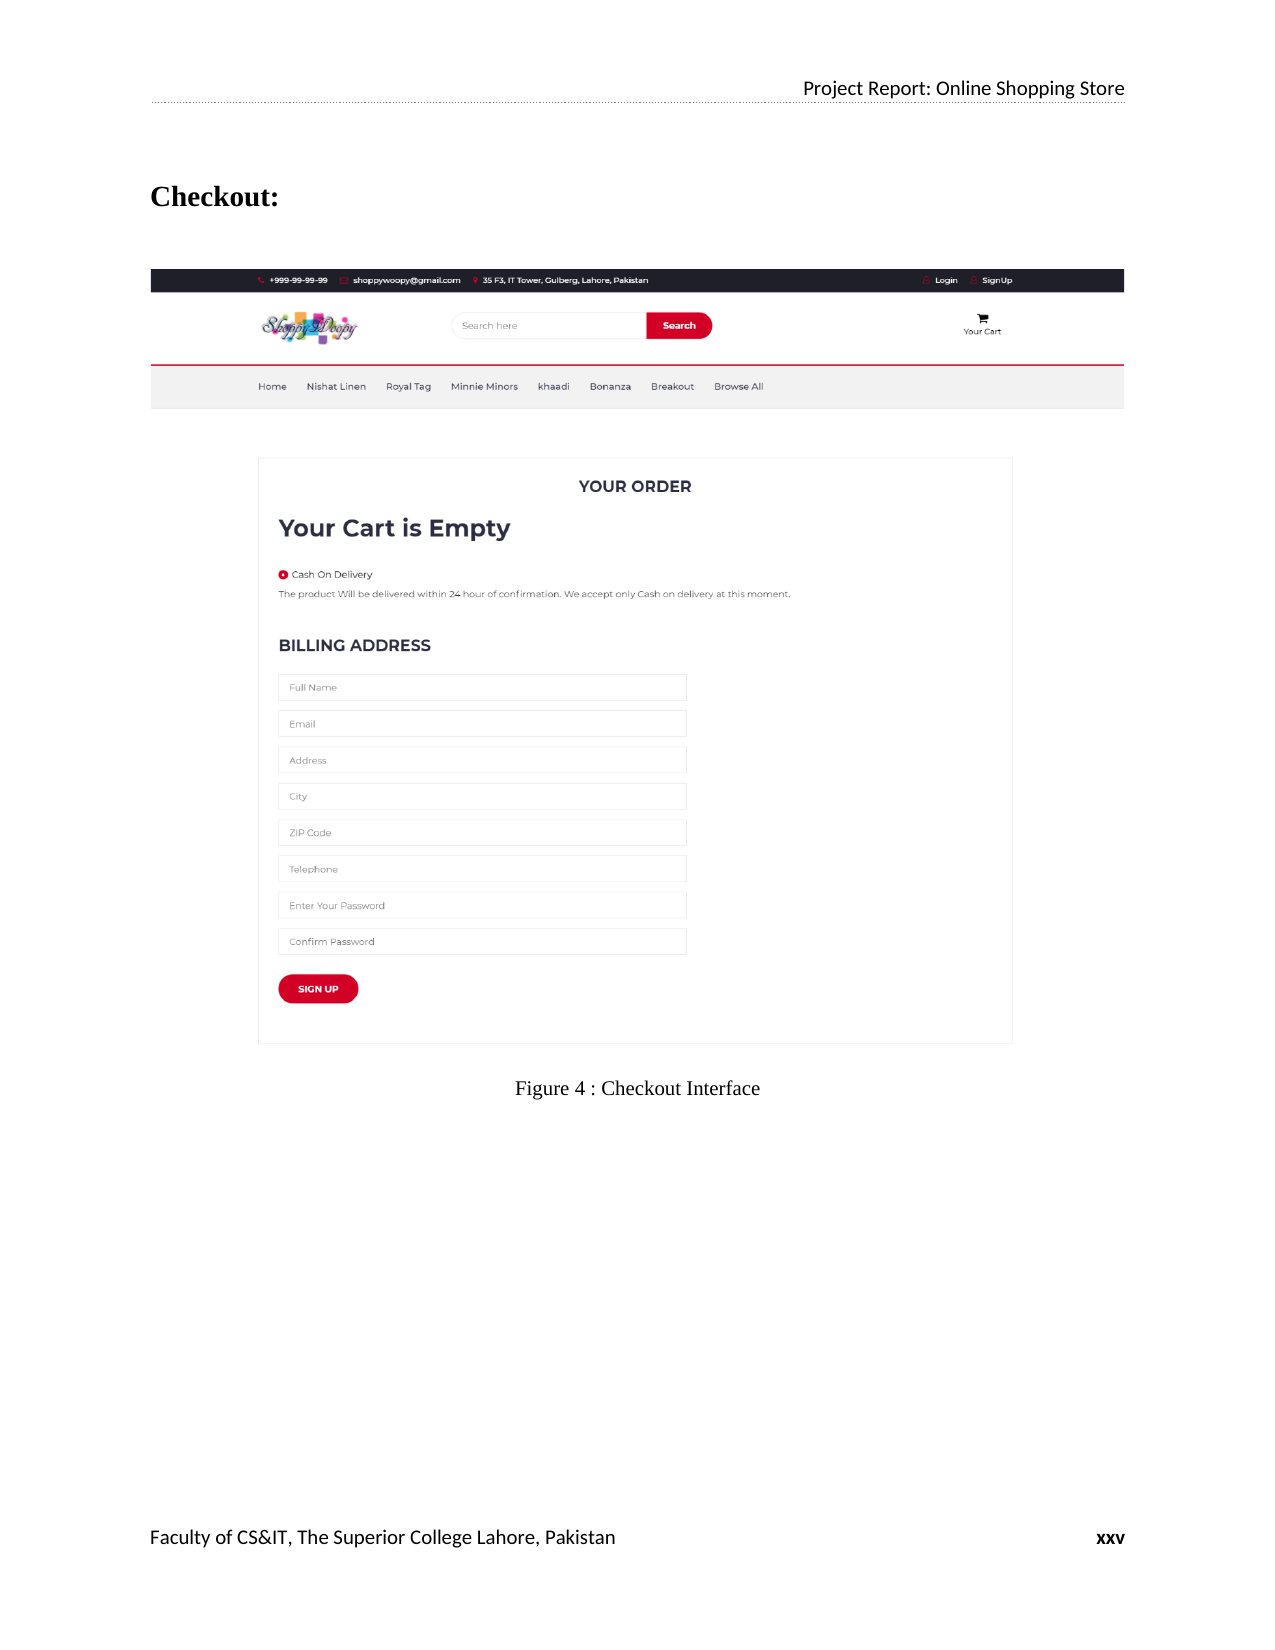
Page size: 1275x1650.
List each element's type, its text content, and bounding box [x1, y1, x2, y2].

text Checkout: [150, 179, 1125, 212]
text Figure 4 : Checkout Interface [150, 1076, 1125, 1100]
picture [150, 269, 1125, 1076]
